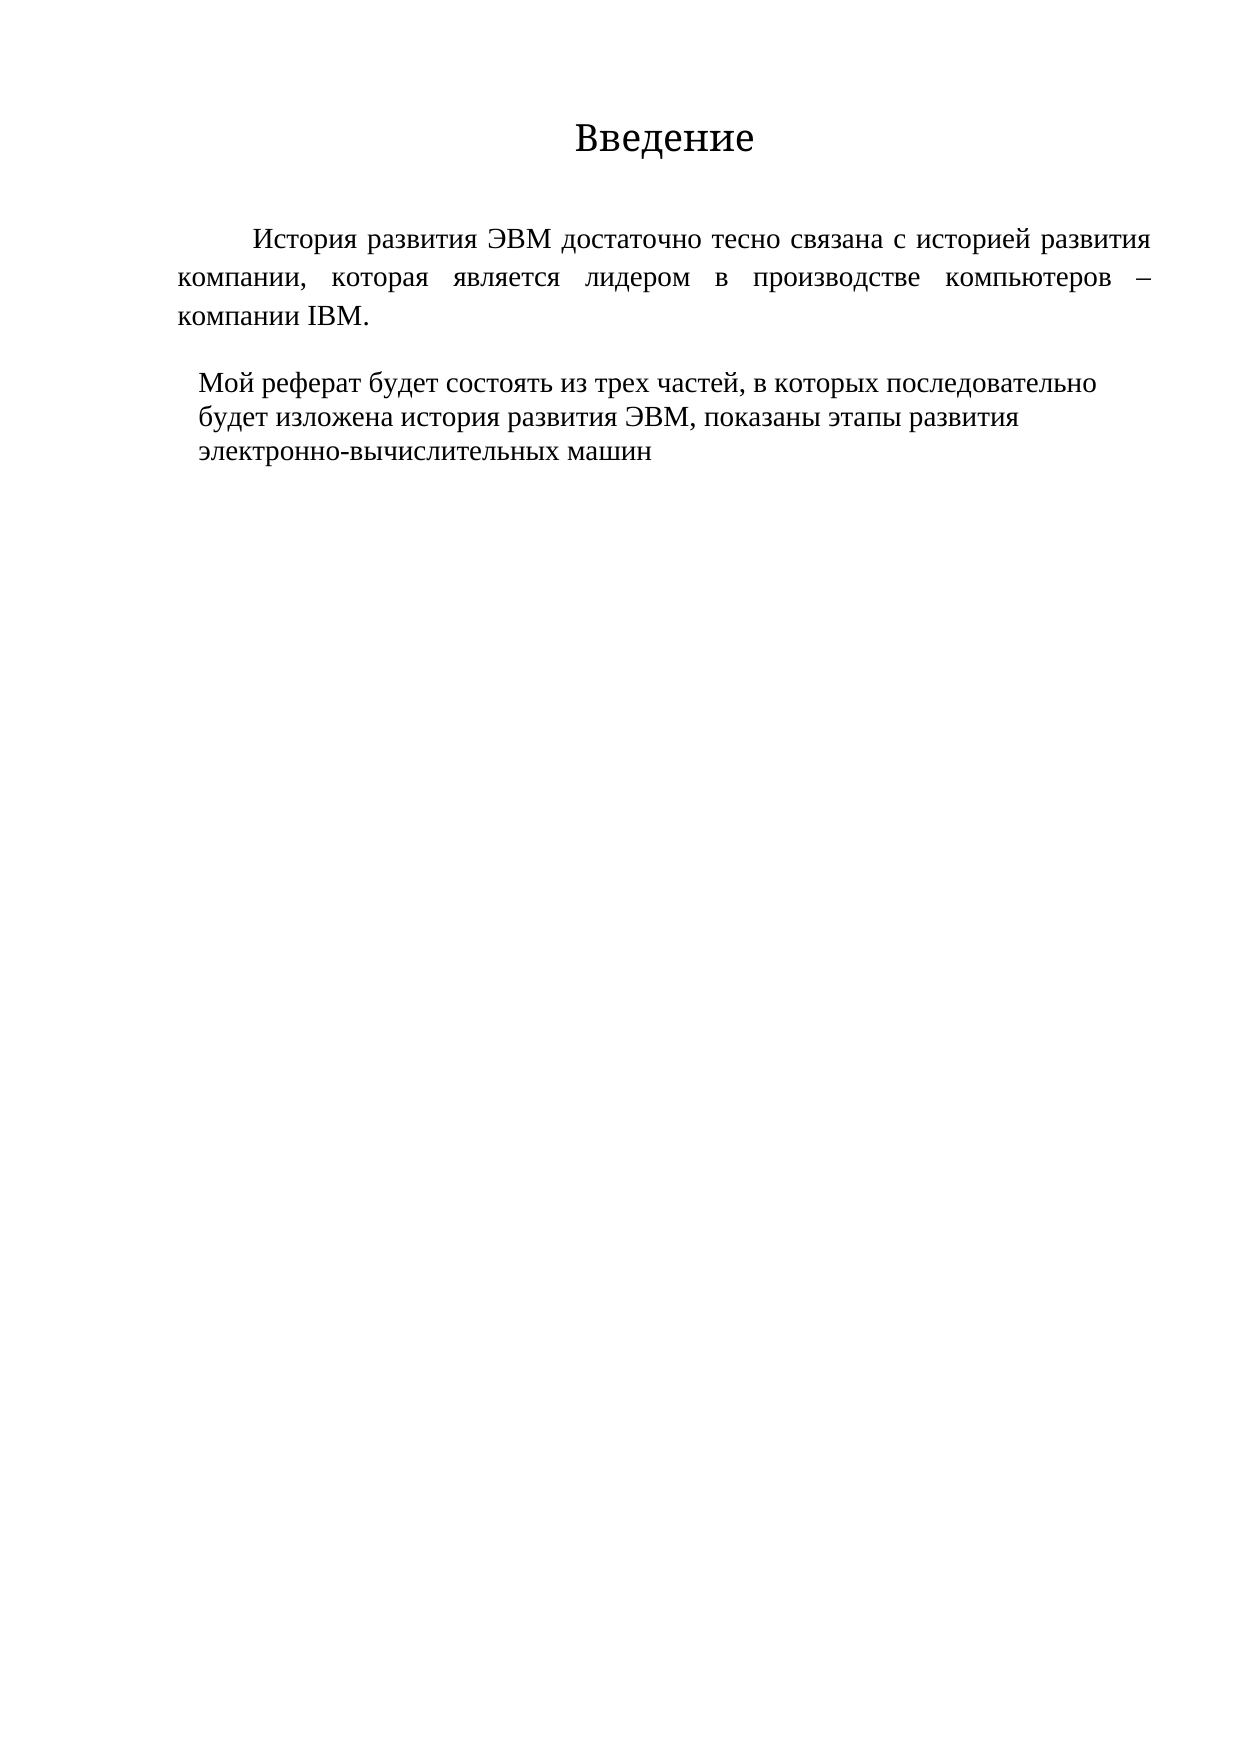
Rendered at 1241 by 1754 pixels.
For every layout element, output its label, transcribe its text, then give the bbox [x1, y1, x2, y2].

text Мой реферат будет состоять из трех частей, в которых последовательно будет изложена история развития ЭВМ, показаны этапы развития электронно-вычислительных машин [198, 366, 1131, 466]
subtitle Введение [177, 118, 1152, 161]
text История развития ЭВМ достаточно тесно связана с историей развития компании, которая является лидером в производстве компьютеров – компании IBM. [177, 221, 1152, 331]
